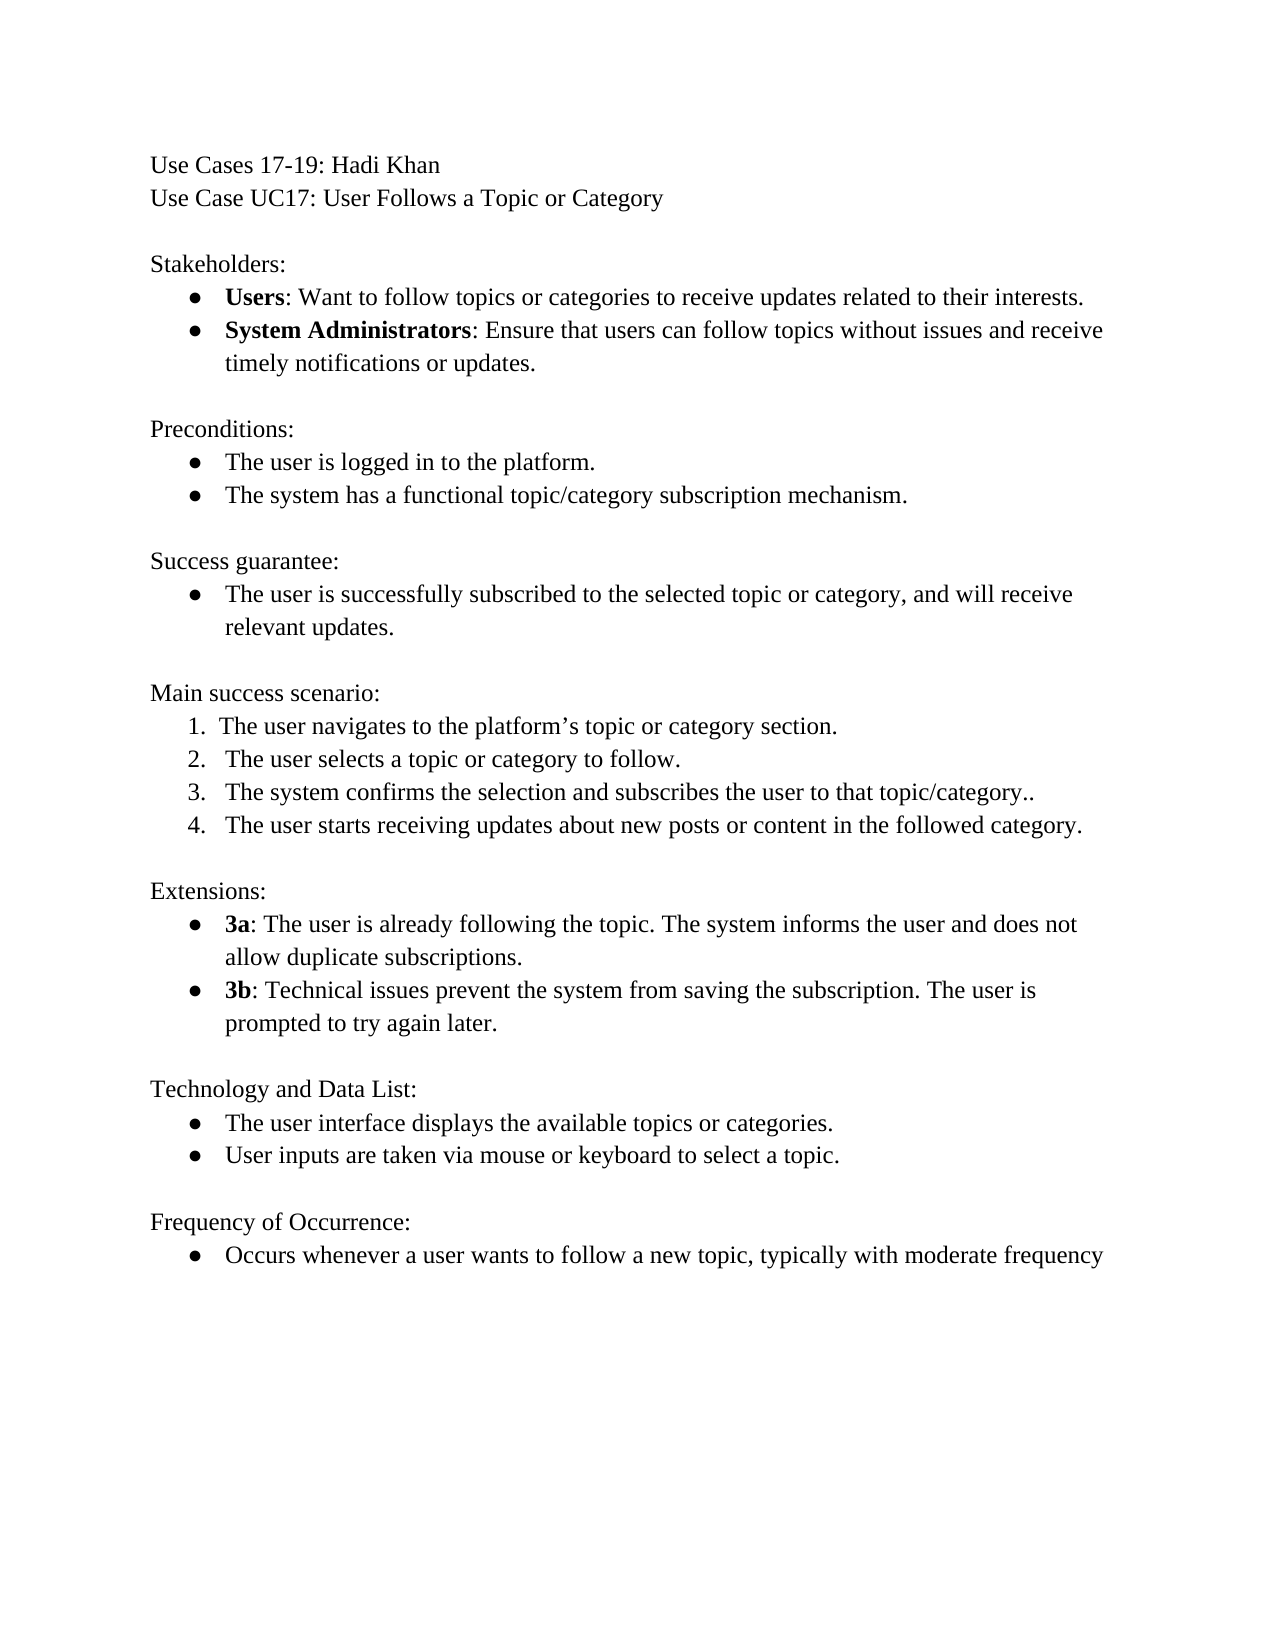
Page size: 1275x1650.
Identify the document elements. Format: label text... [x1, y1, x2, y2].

text Extensions: [150, 876, 1125, 905]
text Use Cases 17-19: Hadi Khan [150, 150, 1125, 179]
text Success guarantee: [150, 546, 1125, 575]
list The system has a functional topic/category subscription mechanism. [187, 480, 1125, 509]
text Use Case UC17: User Follows a Topic or Category [150, 183, 1125, 212]
text Technology and Data List: [150, 1074, 1125, 1103]
text Frequency of Occurrence: [150, 1207, 1125, 1235]
list The user is successfully subscribed to the selected topic or category, and will receive relevant updates. [187, 579, 1125, 641]
list User inputs are taken via mouse or keyboard to select a topic. [187, 1141, 1125, 1169]
list 3b: Technical issues prevent the system from saving the subscription. The user is prompted to try again later. [187, 976, 1125, 1037]
text Stakeholders: [150, 249, 1125, 278]
text Main success scenario: 1. The user navigates to the platform’s topic or category section. [150, 678, 1125, 740]
list The system confirms the selection and subscribes the user to that topic/category.. [187, 777, 1125, 806]
list The user starts receiving updates about new posts or content in the followed category. [187, 810, 1125, 839]
list Occurs whenever a user wants to follow a new topic, typically with moderate frequency [187, 1240, 1125, 1268]
list The user interface displays the available topics or categories. [187, 1108, 1125, 1136]
list Users: Want to follow topics or categories to receive updates related to their interests. [187, 282, 1125, 311]
list System Administrators: Ensure that users can follow topics without issues and receive timely notifications or updates. [187, 315, 1125, 377]
list The user is logged in to the platform. [187, 447, 1125, 476]
text Preconditions: [150, 414, 1125, 443]
list The user selects a topic or category to follow. [187, 744, 1125, 773]
list 3a: The user is already following the topic. The system informs the user and does not allow duplicate subscriptions. [187, 909, 1125, 971]
